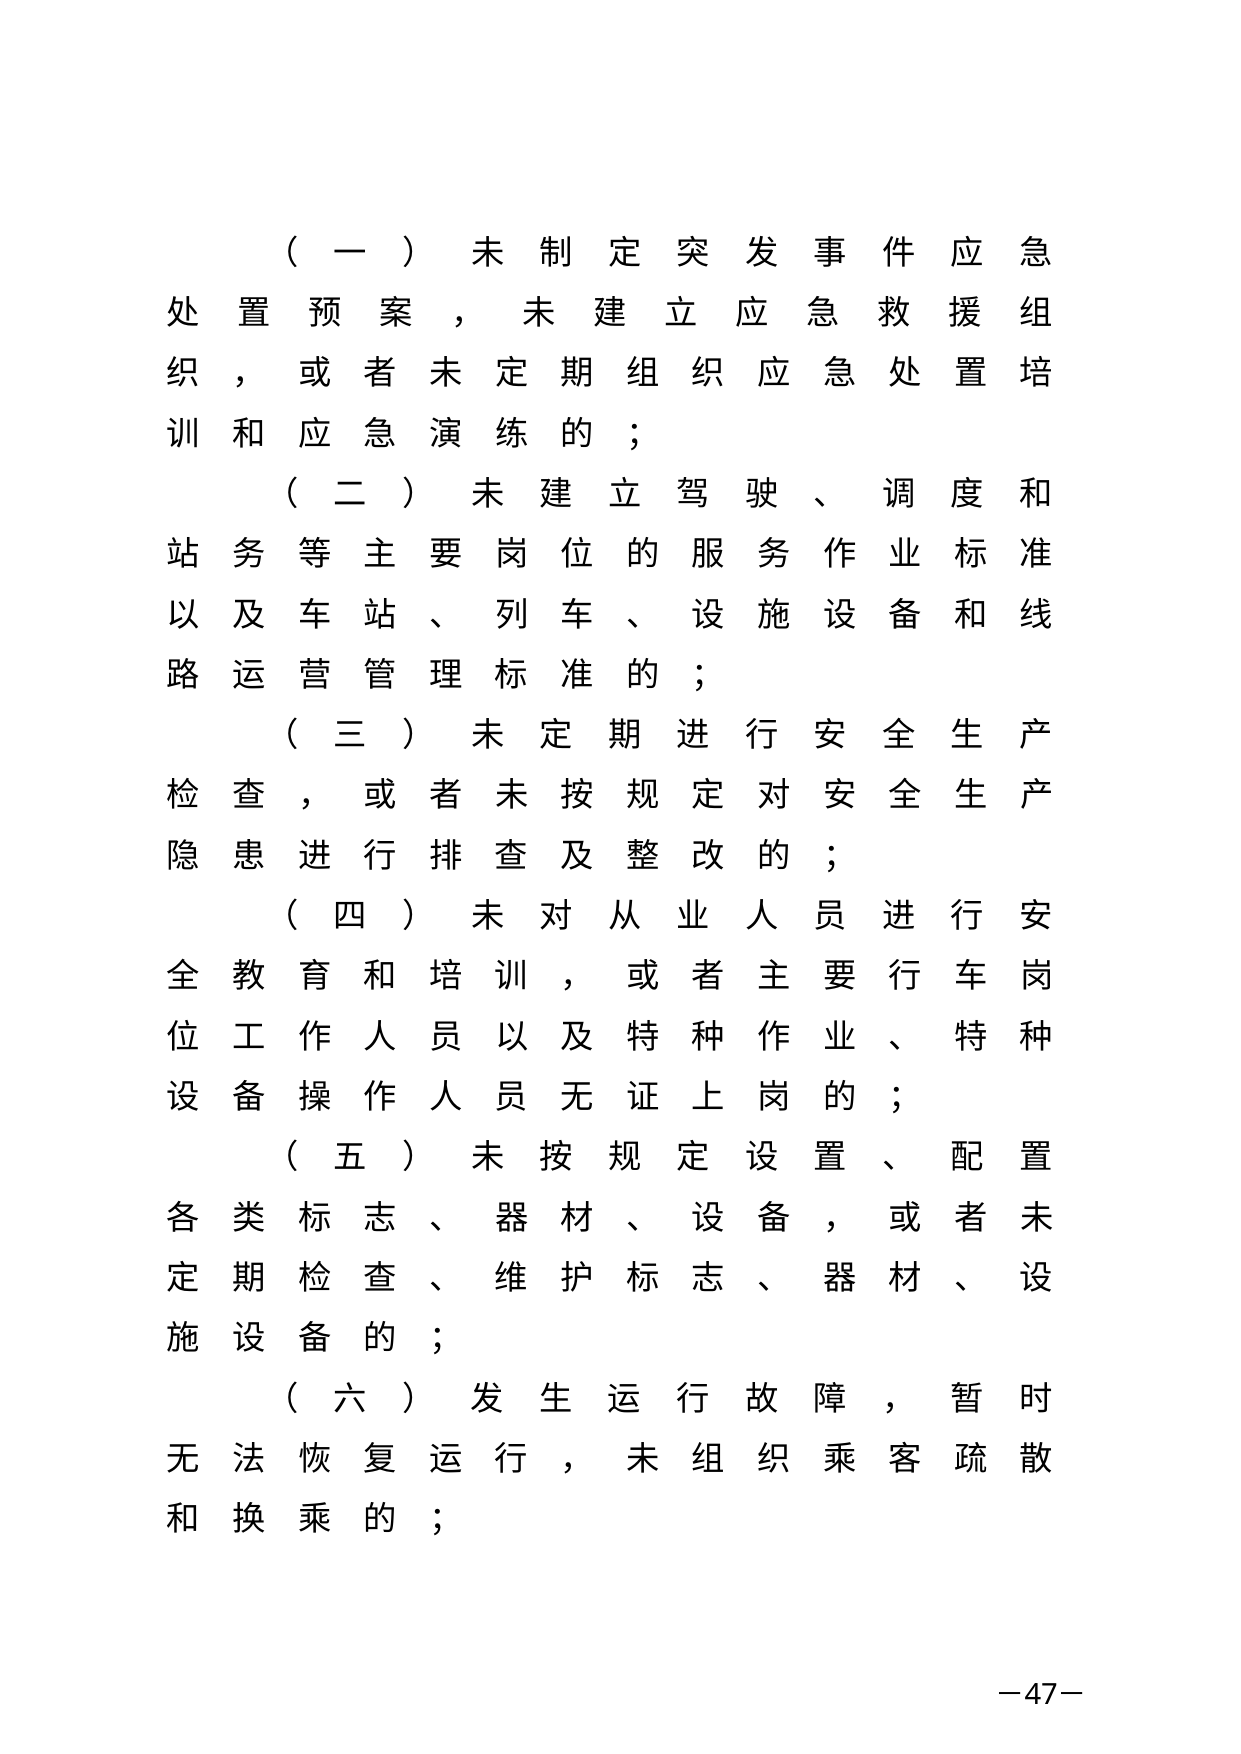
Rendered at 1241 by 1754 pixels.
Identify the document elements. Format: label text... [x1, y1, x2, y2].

text （四）未对从业人员进行安全教育和培训，或者主要行车岗位工作人员以及特种作业、特种设备操作人员无证上岗的； [167, 883, 1085, 1124]
text （五）未按规定设置、配置各类标志、器材、设备，或者未定期检查、维护标志、器材、设施设备的； [167, 1124, 1085, 1365]
text （二）未建立驾驶、调度和站务等主要岗位的服务作业标准以及车站、列车、设施设备和线路运营管理标准的； [167, 461, 1085, 702]
text （三）未定期进行安全生产检查，或者未按规定对安全生产隐患进行排查及整改的； [167, 702, 1085, 883]
text （一）未制定突发事件应急处置预案，未建立应急救援组织，或者未定期组织应急处置培训和应急演练的； [167, 219, 1085, 461]
text （六）发生运行故障，暂时无法恢复运行，未组织乘客疏散和换乘的； [167, 1365, 1085, 1546]
